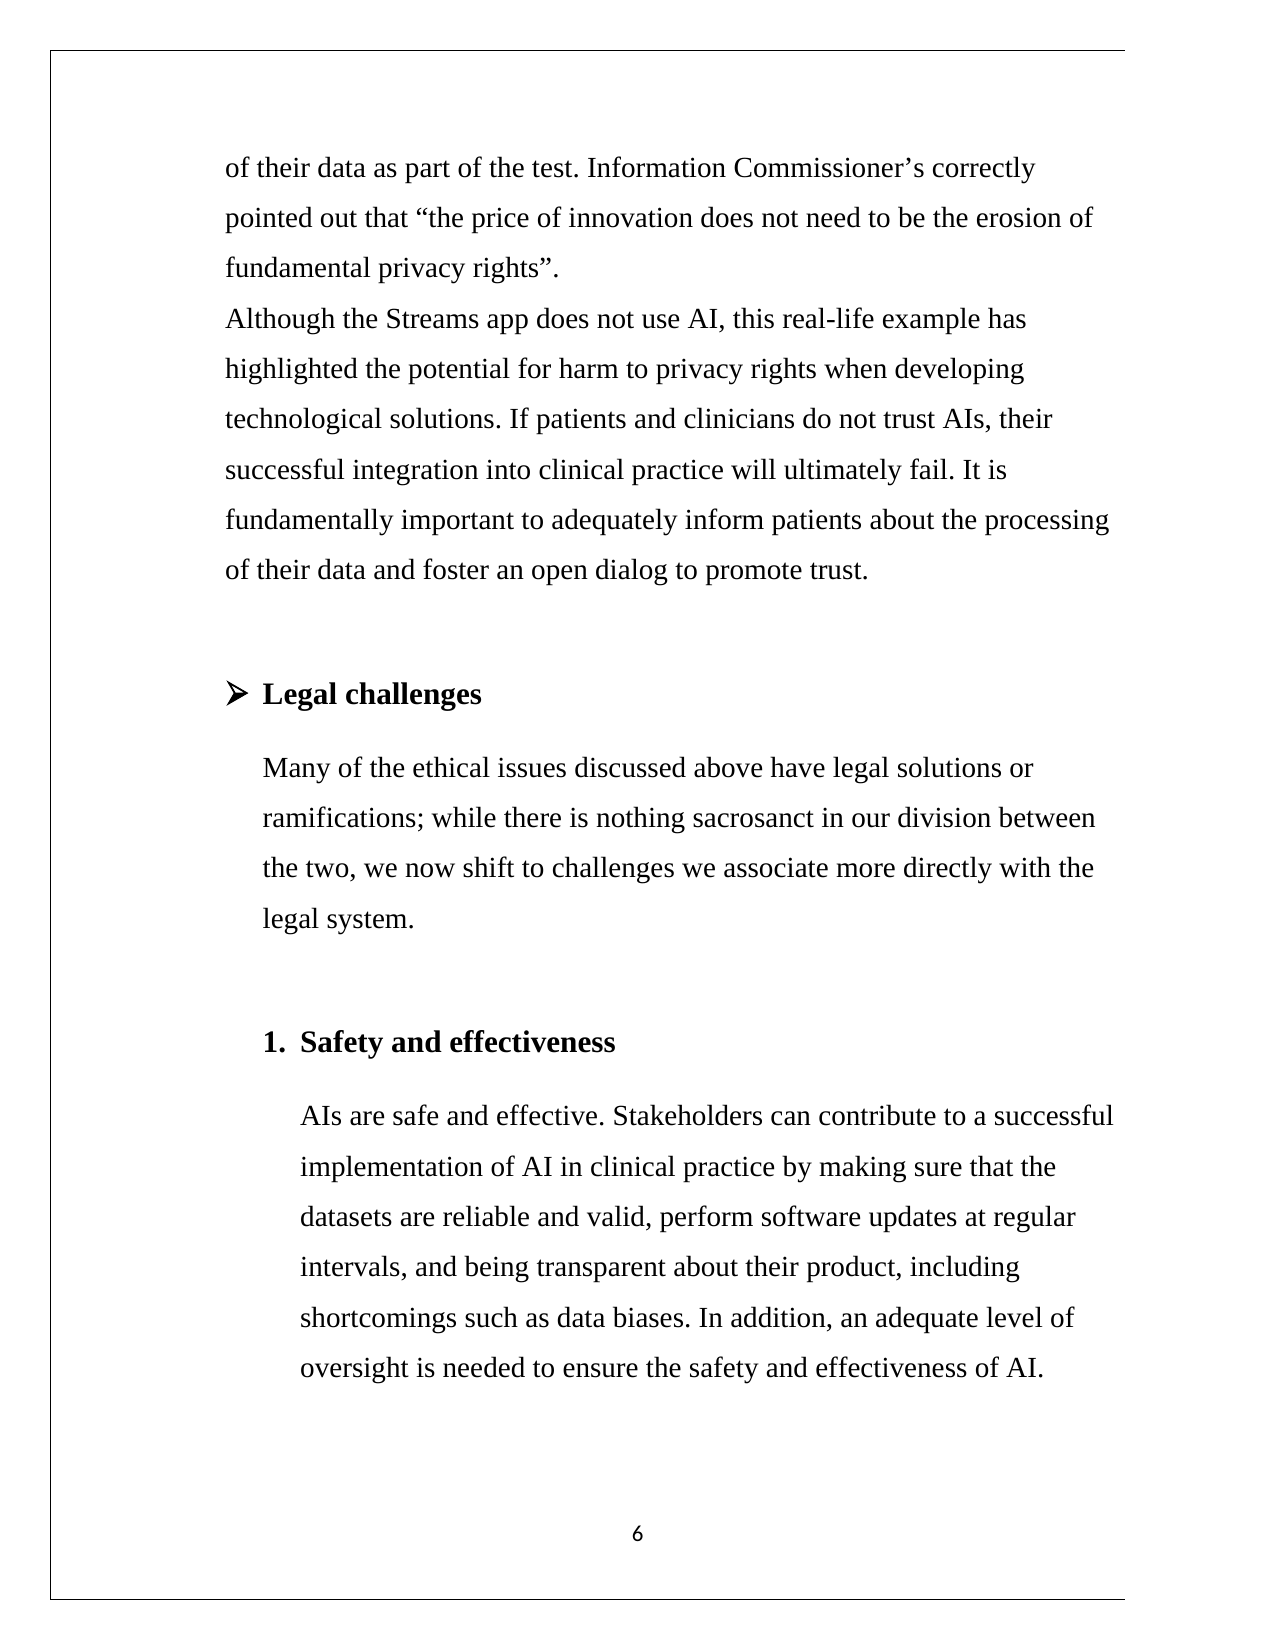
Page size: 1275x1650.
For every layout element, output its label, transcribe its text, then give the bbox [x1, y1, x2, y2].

list AIs are safe and effective. Stakeholders can contribute to a successful implementation of AI in clinical practice by making sure that the datasets are reliable and valid, perform software updates at regular intervals, and being transparent about their product, including shortcomings such as data biases. In addition, an adequate level of oversight is needed to ensure the safety and effectiveness of AI. [300, 1098, 1125, 1383]
list Legal challenges [225, 675, 1125, 711]
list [225, 150, 1125, 284]
list Many of the ethical issues discussed above have legal solutions or ramifications; while there is nothing sacrosanct in our division between the two, we now shift to challenges we associate more directly with the legal system. [262, 750, 1125, 934]
list Safety and effectiveness [262, 1023, 1125, 1059]
list Although the Streams app does not use AI, this real-life example has highlighted the potential for harm to privacy rights when developing technological solutions. If patients and clinicians do not trust AIs, their successful integration into clinical practice will ultimately fail. It is fundamentally important to adequately inform patients about the processing of their data and foster an open dialog to promote trust. [225, 301, 1125, 586]
